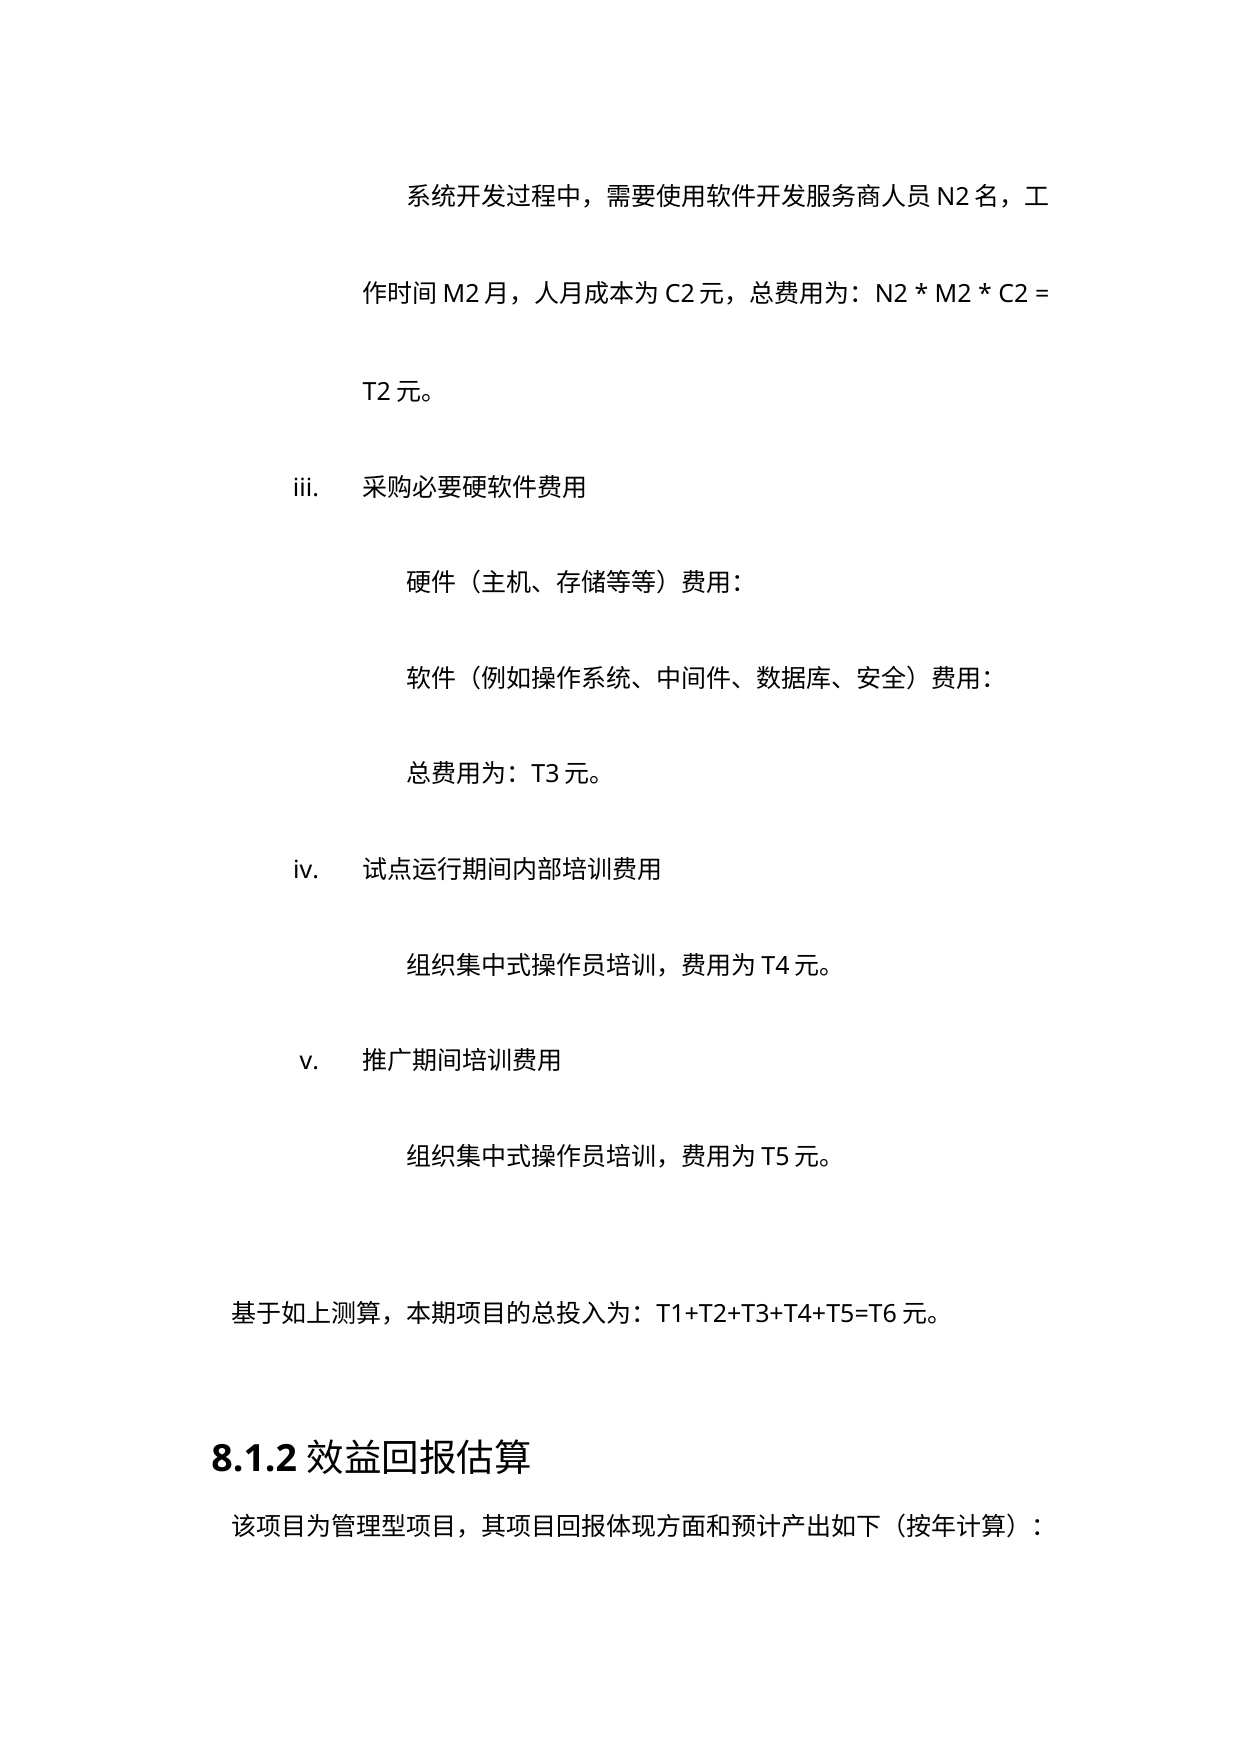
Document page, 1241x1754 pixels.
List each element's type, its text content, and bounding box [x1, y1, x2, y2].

text 组织集中式操作员培训，费用为T4元。 [362, 931, 1053, 996]
text 基于如上测算，本期项目的总投入为：T1+T2+T3+T4+T5=T6元。 [231, 1279, 1053, 1344]
list 试点运行期间内部培训费用 [319, 835, 1053, 900]
text 硬件（主机、存储等等）费用： [362, 548, 1053, 613]
text 该项目为管理型项目，其项目回报体现方面和预计产出如下（按年计算）： [231, 1492, 1053, 1557]
text 组织集中式操作员培训，费用为T5元。 [362, 1122, 1053, 1187]
list 采购必要硬软件费用 [319, 453, 1053, 518]
text 总费用为：T3元。 [362, 739, 1053, 804]
text 软件（例如操作系统、中间件、数据库、安全）费用： [362, 644, 1053, 709]
list 推广期间培训费用 [319, 1026, 1053, 1091]
subtitle 效益回报估算 [211, 1423, 1053, 1488]
text 系统开发过程中，需要使用软件开发服务商人员N2名，工作时间M2月，人月成本为C2元，总费用为：N2 * M2 * C2 = T2元。 [362, 162, 1053, 422]
